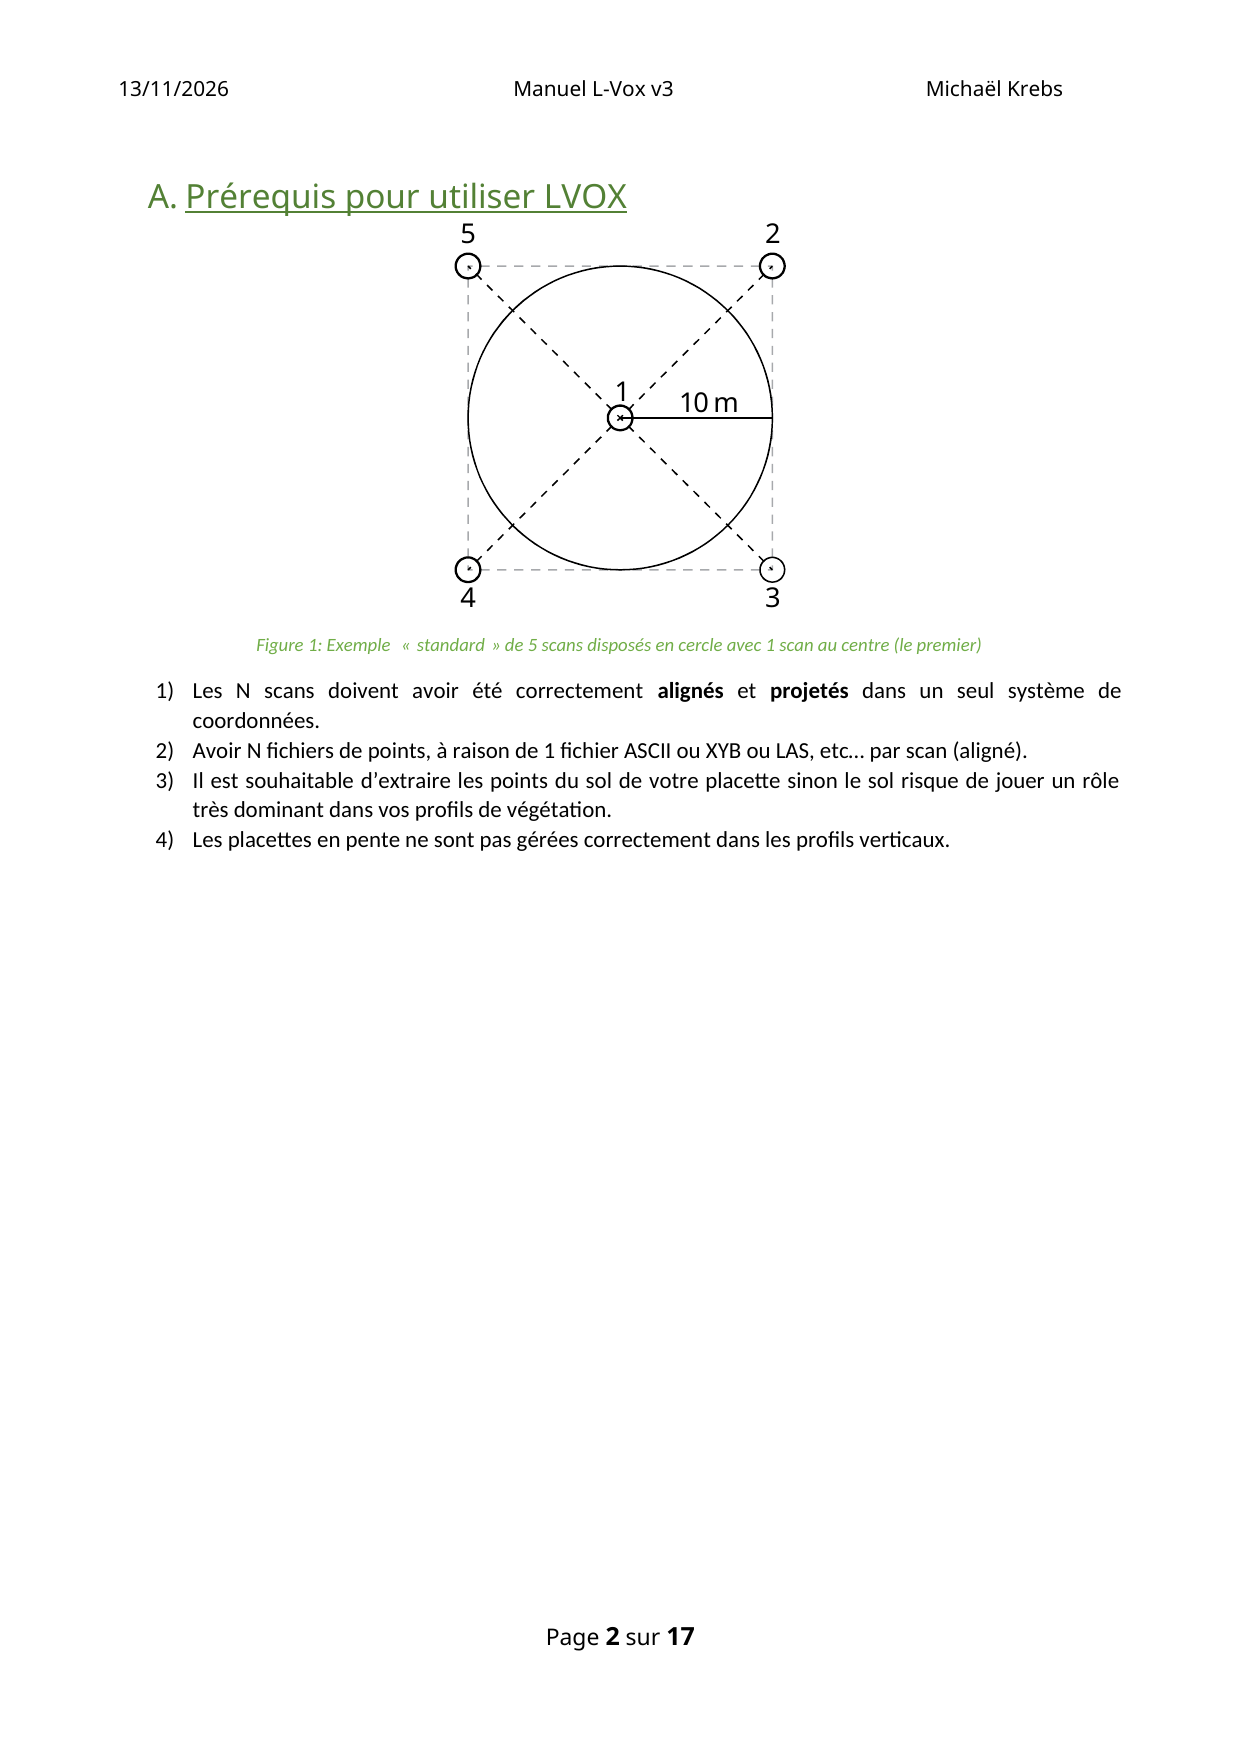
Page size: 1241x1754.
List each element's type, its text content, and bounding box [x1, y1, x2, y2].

list Avoir N fichiers de points, à raison de 1 fichier ASCII ou XYB ou LAS, etc… par scan (aligné). [155, 736, 1122, 764]
subtitle Prérequis pour utiliser LVOX [148, 173, 1122, 218]
list Les placettes en pente ne sont pas gérées correctement dans les profils verticaux. [155, 825, 1122, 853]
list Les N scans doivent avoir été correctement alignés et projetés dans un seul système de coordonnées. [155, 677, 1122, 734]
list Il est souhaitable d’extraire les points du sol de votre placette sinon le sol risque de jouer un rôle très dominant dans vos profils de végétation. [155, 766, 1122, 823]
